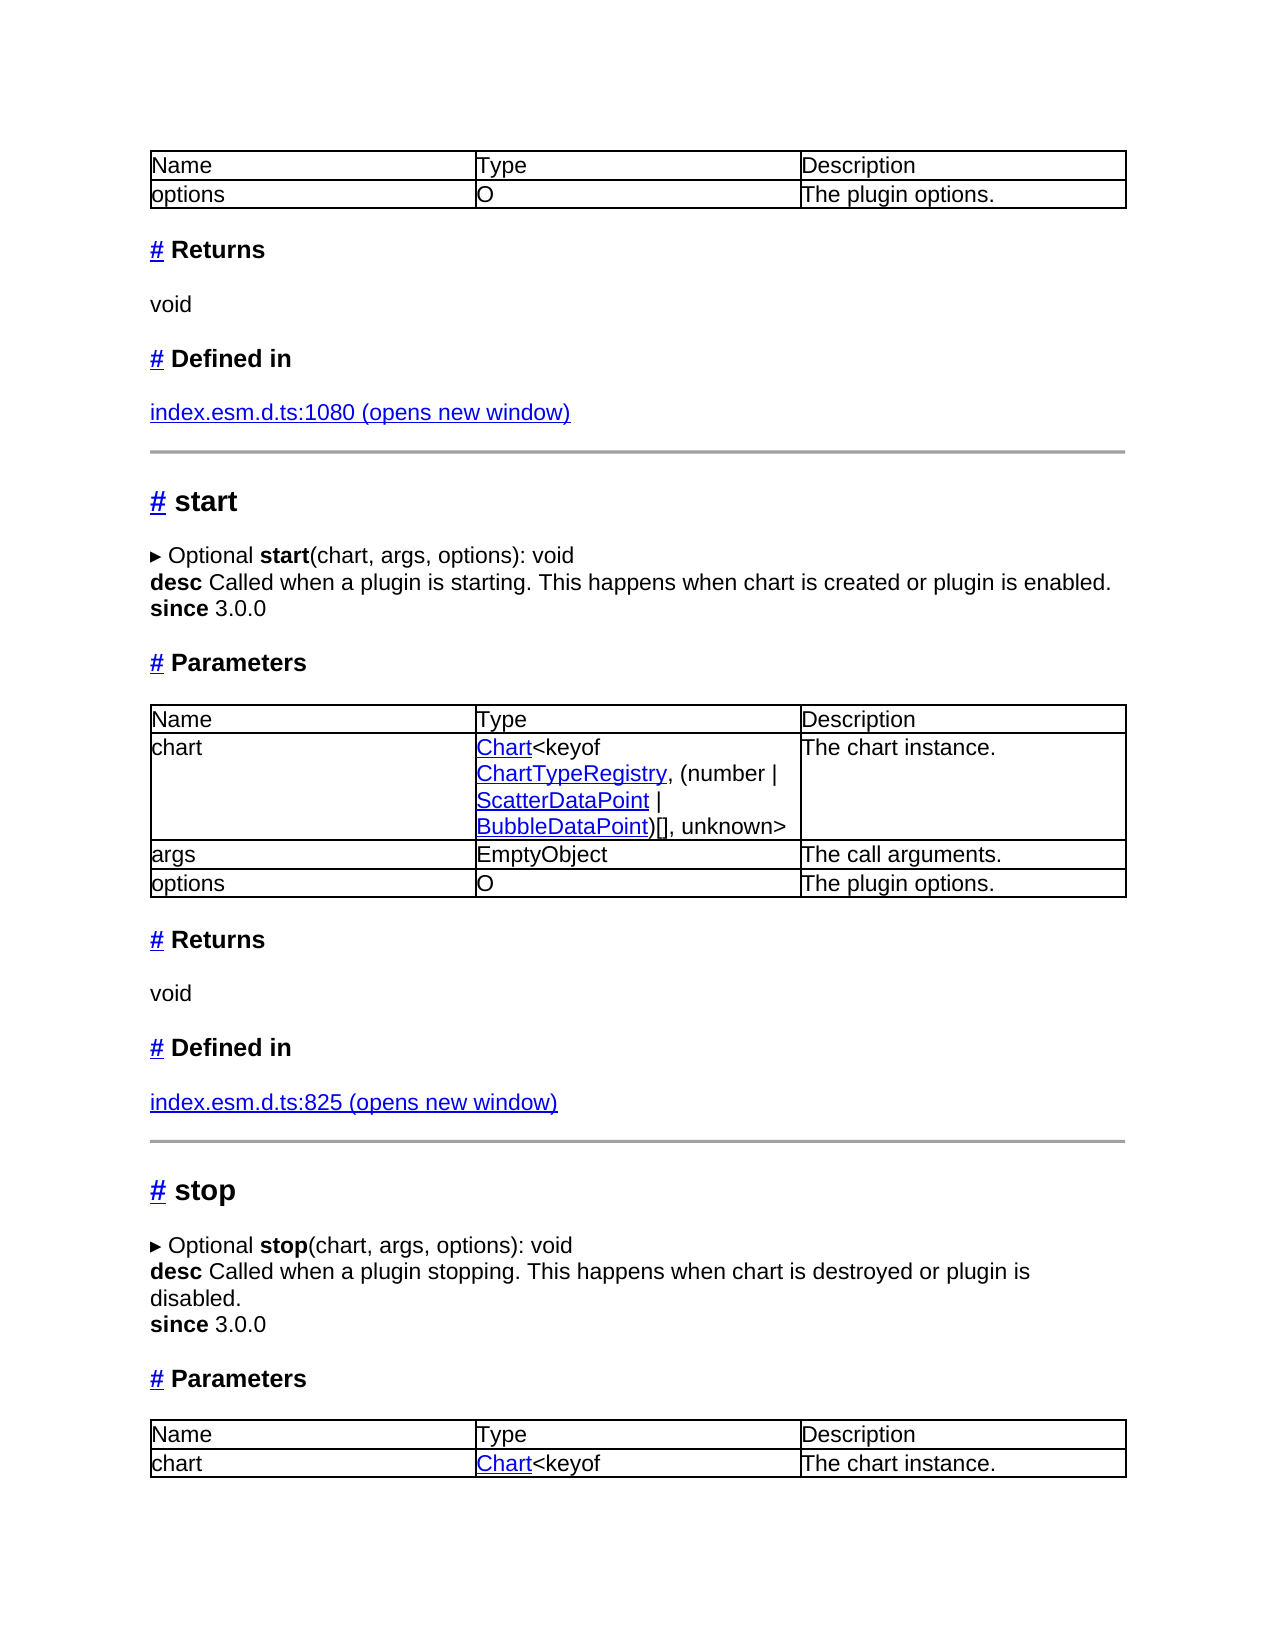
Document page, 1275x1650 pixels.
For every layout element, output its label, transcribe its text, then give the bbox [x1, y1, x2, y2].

table_cell options [152, 181, 475, 207]
text index.esm.d.ts:825 (opens new window) [150, 1088, 1125, 1115]
table_header Type [477, 706, 800, 732]
text void [150, 291, 1125, 317]
text desc Called when a plugin is starting. This happens when chart is created or plugin is enabled. [150, 569, 1125, 595]
subtitle # Defined in [150, 344, 1125, 372]
table_cell The plugin options. [802, 181, 1125, 207]
table_header Type [477, 152, 800, 178]
text since 3.0.0 [150, 1311, 1125, 1337]
table_cell chart [152, 1450, 475, 1476]
table_cell args [152, 841, 475, 868]
text desc Called when a plugin stopping. This happens when chart is destroyed or plugin is disabled. [150, 1258, 1125, 1311]
table_header Name [152, 1421, 475, 1448]
table_cell O [477, 870, 800, 896]
text ▸ Optional start(chart, args, options): void [150, 542, 1125, 569]
table_cell Chart<keyof ChartTypeRegistry, (number | ScatterDataPoint | BubbleDataPoint)[], unknown> [477, 734, 800, 839]
table_header Name [152, 152, 475, 178]
table_header Name [152, 706, 475, 732]
table_header Type [477, 1421, 800, 1448]
table_cell The chart instance. [802, 734, 1125, 839]
table_cell options [152, 870, 475, 896]
table_header Description [802, 1421, 1125, 1448]
table_cell The chart instance. [802, 1450, 1125, 1476]
table_cell chart [152, 734, 475, 839]
text void [150, 980, 1125, 1007]
table_cell EmptyObject [477, 841, 800, 868]
subtitle # Parameters [150, 648, 1125, 677]
table_cell The plugin options. [802, 870, 1125, 896]
table_cell The call arguments. [802, 841, 1125, 868]
table_header Description [802, 706, 1125, 732]
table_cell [477, 1450, 800, 1476]
text since 3.0.0 [150, 595, 1125, 622]
table_cell O [477, 181, 800, 207]
subtitle # Returns [150, 236, 1125, 264]
text ▸ Optional stop(chart, args, options): void [150, 1232, 1125, 1258]
table_header Description [802, 152, 1125, 178]
subtitle # Defined in [150, 1033, 1125, 1062]
text index.esm.d.ts:1080 (opens new window) [150, 399, 1125, 425]
subtitle # Parameters [150, 1364, 1125, 1393]
subtitle # start [150, 454, 1125, 517]
subtitle # Returns [150, 925, 1125, 954]
subtitle # stop [150, 1143, 1125, 1207]
